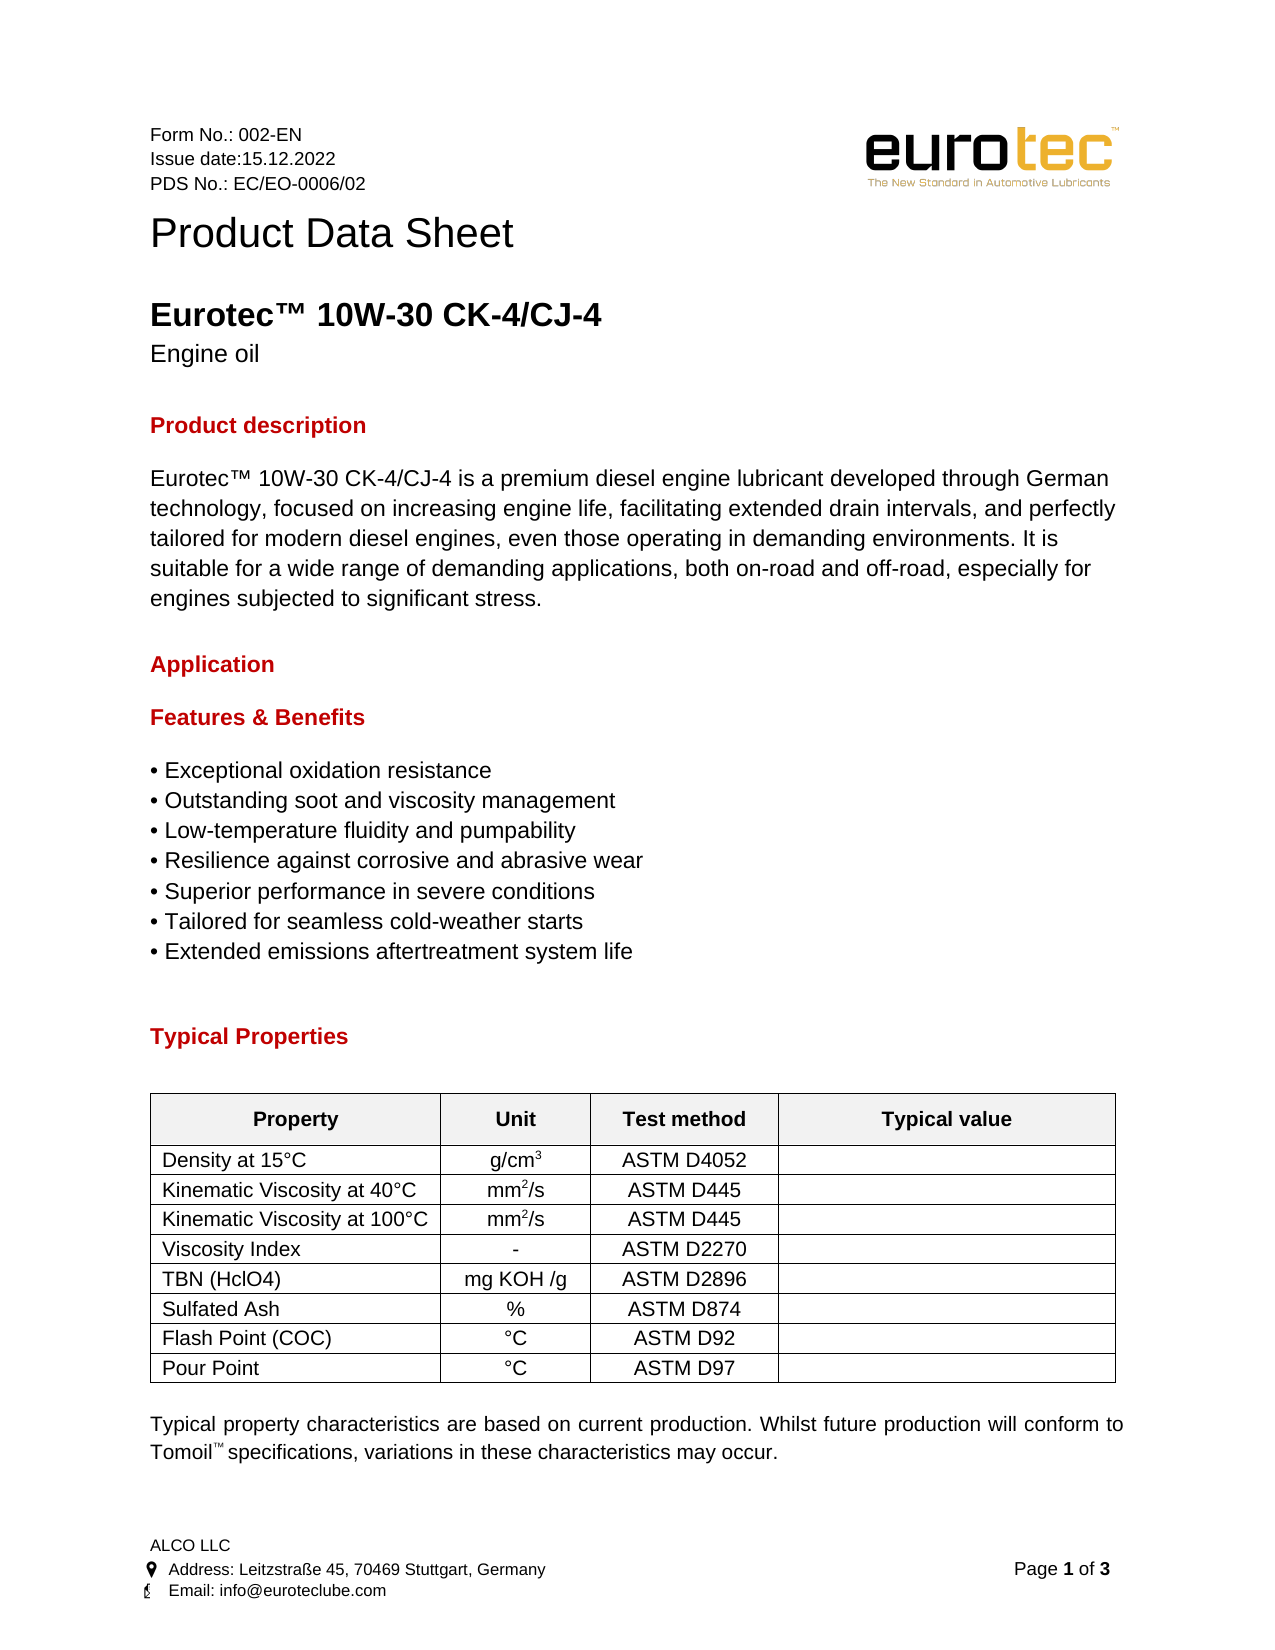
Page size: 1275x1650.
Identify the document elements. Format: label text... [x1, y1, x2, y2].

table_cell [779, 1324, 1115, 1352]
table_cell Sulfated Ash [151, 1294, 440, 1323]
text Product Data Sheet [150, 209, 1125, 257]
table_cell mm2/s [441, 1175, 590, 1204]
table_cell [779, 1264, 1115, 1293]
table_cell ASTM D445 [591, 1205, 778, 1234]
table_cell [779, 1205, 1115, 1234]
table_cell Pour Point [151, 1354, 440, 1382]
table_cell ASTM D445 [591, 1175, 778, 1204]
text Engine oil [150, 339, 1125, 368]
table_header Test method [591, 1094, 778, 1144]
table_cell [779, 1235, 1115, 1263]
table_cell ASTM D97 [591, 1354, 778, 1382]
table_cell Kinematic Viscosity at 40°C [151, 1175, 440, 1204]
table_cell Kinematic Viscosity at 100°C [151, 1205, 440, 1234]
table_header Property [151, 1094, 440, 1144]
table_cell [779, 1175, 1115, 1204]
table_cell [779, 1354, 1115, 1382]
table_cell ASTM D2270 [591, 1235, 778, 1263]
picture [141, 1558, 163, 1599]
table_cell Density at 15°C [151, 1146, 440, 1174]
table_cell mm2/s [441, 1205, 590, 1234]
table_cell ASTM D92 [591, 1324, 778, 1352]
table_cell - [441, 1235, 590, 1263]
text Typical Properties [150, 1023, 1125, 1050]
text Typical property characteristics are based on current production. Whilst future production will conform to Tomoil™ specifications, variations in these characteristics may occur. [150, 1412, 1125, 1464]
table_cell Viscosity Index [151, 1235, 440, 1263]
picture [859, 73, 1125, 209]
table_cell ASTM D2896 [591, 1264, 778, 1293]
table_cell ASTM D4052 [591, 1146, 778, 1174]
table_cell °C [441, 1354, 590, 1382]
table_cell [779, 1294, 1115, 1323]
table_cell g/cm3 [441, 1146, 590, 1174]
text Product description [150, 412, 1125, 438]
text Eurotec™ 10W-30 CK-4/CJ-4 is a premium diesel engine lubricant developed through German technology, focused on increasing engine life, facilitating extended drain intervals, and perfectly tailored for modern diesel engines, even those operating in demanding environments. It is suitable for a wide range of demanding applications, both on-road and off-road, especially for engines subjected to significant stress. [150, 464, 1125, 612]
text • Exceptional oxidation resistance • Outstanding soot and viscosity management • Low-temperature fluidity and pumpability • Resilience against corrosive and abrasive wear • Superior performance in severe conditions • Tailored for seamless cold-weather starts • Extended emissions aftertreatment system life [150, 757, 1125, 964]
table_cell ASTM D874 [591, 1294, 778, 1323]
table_header Unit [441, 1094, 590, 1144]
table_cell mg KOH /g [441, 1264, 590, 1293]
table_cell Flash Point (COC) [151, 1324, 440, 1352]
text Application [150, 651, 1125, 678]
table_cell % [441, 1294, 590, 1323]
text Eurotec™ 10W-30 CK-4/CJ-4 [150, 295, 1125, 333]
text Features & Benefits [150, 704, 1125, 731]
table_cell TBN (HclO4) [151, 1264, 440, 1293]
table_cell [779, 1146, 1115, 1174]
table_cell °C [441, 1324, 590, 1352]
table_header Typical value [779, 1094, 1115, 1144]
